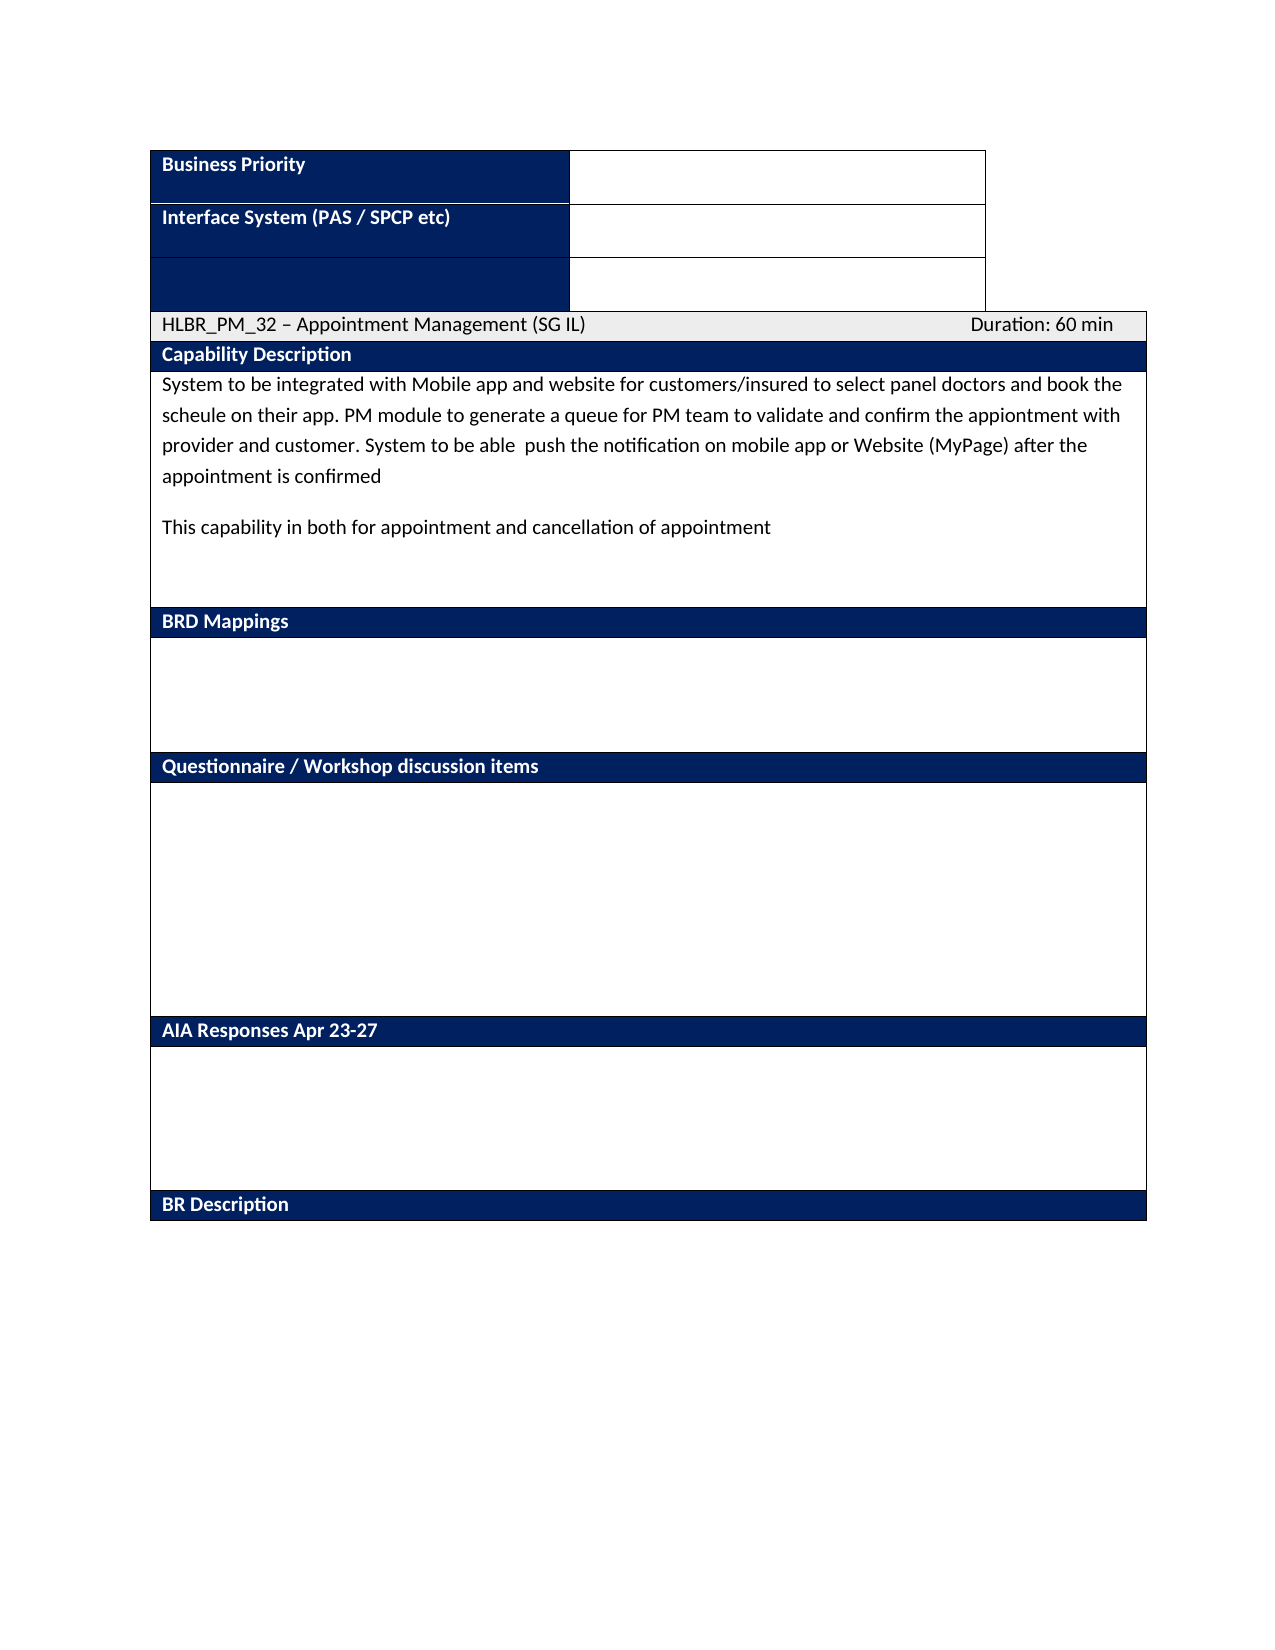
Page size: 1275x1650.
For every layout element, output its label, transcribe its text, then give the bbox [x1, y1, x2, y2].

table_cell [151, 1047, 1146, 1190]
table_cell [570, 258, 985, 311]
table_cell System to be integrated with Mobile app and website for customers/insured to select panel doctors and book the scheule on their app. PM module to generate a queue for PM team to validate and confirm the appiontment with provider and customer. System to be able push the notification on mobile app or Website (MyPage) after the appointment is confirmed This capability in both for appointment and cancellation of appointment [151, 372, 1146, 607]
table_cell Interface System (PAS / SPCP etc) [151, 205, 569, 257]
table_cell Capability Description [151, 342, 1146, 371]
table_cell [570, 205, 985, 257]
table_cell BR Description [151, 1191, 1146, 1220]
table_cell [151, 638, 1146, 752]
table_cell BRD Mappings [151, 608, 1146, 637]
table_cell [570, 151, 985, 203]
table_cell [151, 258, 569, 311]
table_cell AIA Responses Apr 23-27 [151, 1017, 1146, 1046]
table_cell Business Priority [151, 151, 569, 203]
table_cell HLBR_PM_32 – Appointment Management (SG IL) Duration: 60 min [151, 312, 1146, 341]
table_cell [151, 783, 1146, 1016]
table_cell Questionnaire / Workshop discussion items [151, 753, 1146, 782]
